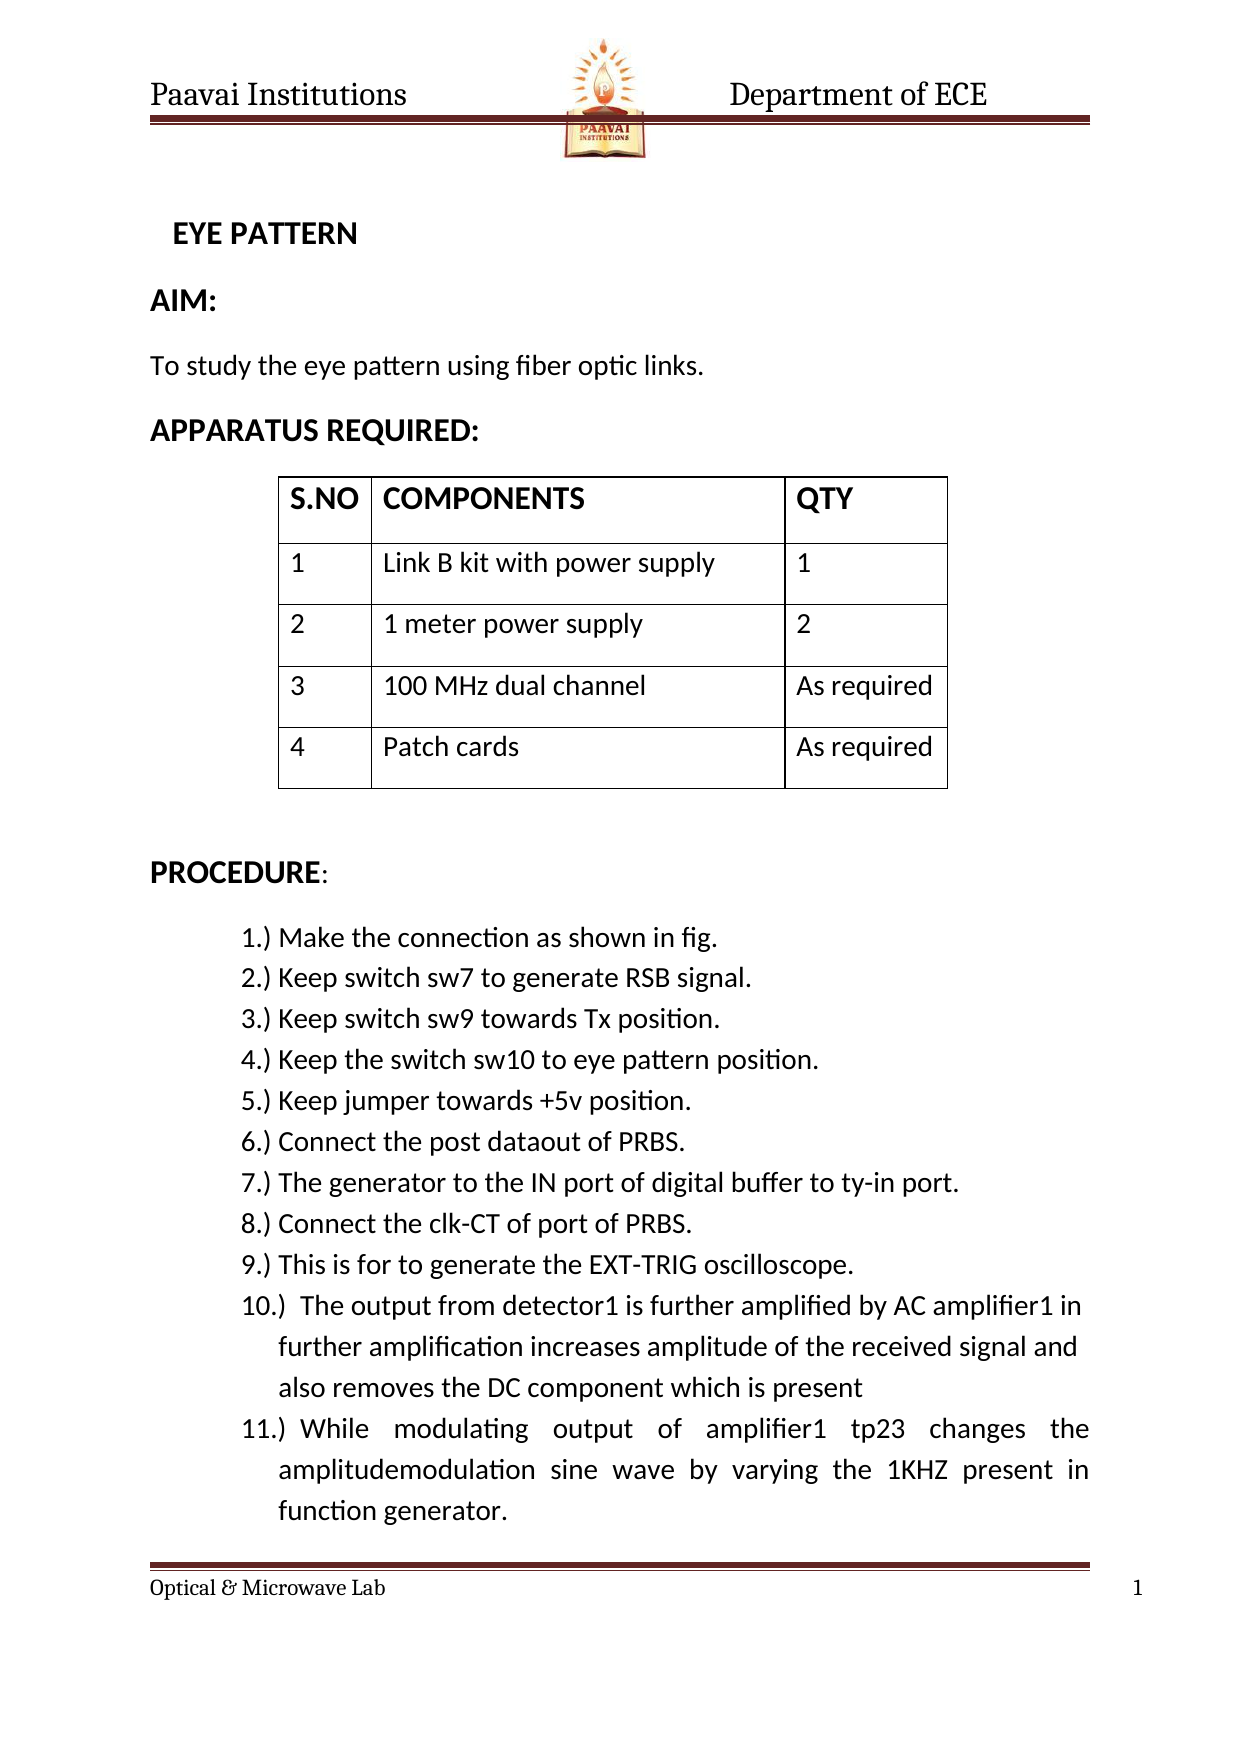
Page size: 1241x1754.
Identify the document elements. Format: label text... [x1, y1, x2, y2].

text EYE PATTERN [150, 212, 1090, 252]
picture [560, 125, 651, 162]
table_cell Link B kit with power supply [372, 544, 784, 604]
list Connect the clk-CT of port of PRBS. [241, 1205, 1090, 1241]
table_cell 3 [279, 667, 371, 727]
table_header COMPONENTS [372, 478, 784, 543]
table_cell As required [786, 667, 947, 727]
list Keep switch sw9 towards Tx position. [241, 1001, 1090, 1036]
text PROCEDURE: [150, 851, 1090, 892]
table_cell 2 [786, 605, 947, 666]
list Make the connection as shown in fig. [241, 919, 1090, 954]
list The generator to the IN port of digital buffer to ty-in port. [241, 1164, 1090, 1200]
list While modulating output of amplifier1 tp23 changes the amplitudemodulation sine wave by varying the 1KHZ present in function generator. [241, 1410, 1090, 1527]
list This is for to generate the EXT-TRIG oscilloscope. [241, 1246, 1090, 1282]
table_cell 1 [786, 544, 947, 604]
table_cell Patch cards [372, 728, 784, 788]
table_cell 1 meter power supply [372, 605, 784, 666]
table_header S.NO [279, 478, 371, 543]
table_cell 1 [279, 544, 371, 604]
list Keep the switch sw10 to eye pattern position. [241, 1041, 1090, 1077]
text APPARATUS REQUIRED: [150, 409, 1090, 449]
text To study the eye pattern using fiber optic links. [150, 347, 1090, 383]
table_cell As required [786, 728, 947, 788]
table_cell 2 [279, 605, 371, 666]
table_cell 4 [279, 728, 371, 788]
list Keep jumper towards +5v position. [241, 1082, 1090, 1118]
text AIM: [150, 279, 1090, 320]
table_header QTY [786, 478, 947, 543]
list The output from detector1 is further amplified by AC amplifier1 in further amplification increases amplitude of the received signal and also removes the DC component which is present [241, 1287, 1090, 1404]
list Connect the post dataout of PRBS. [241, 1123, 1090, 1159]
picture [560, 38, 651, 115]
list Keep switch sw7 to generate RSB signal. [241, 959, 1090, 995]
table_cell 100 MHz dual channel [372, 667, 784, 727]
